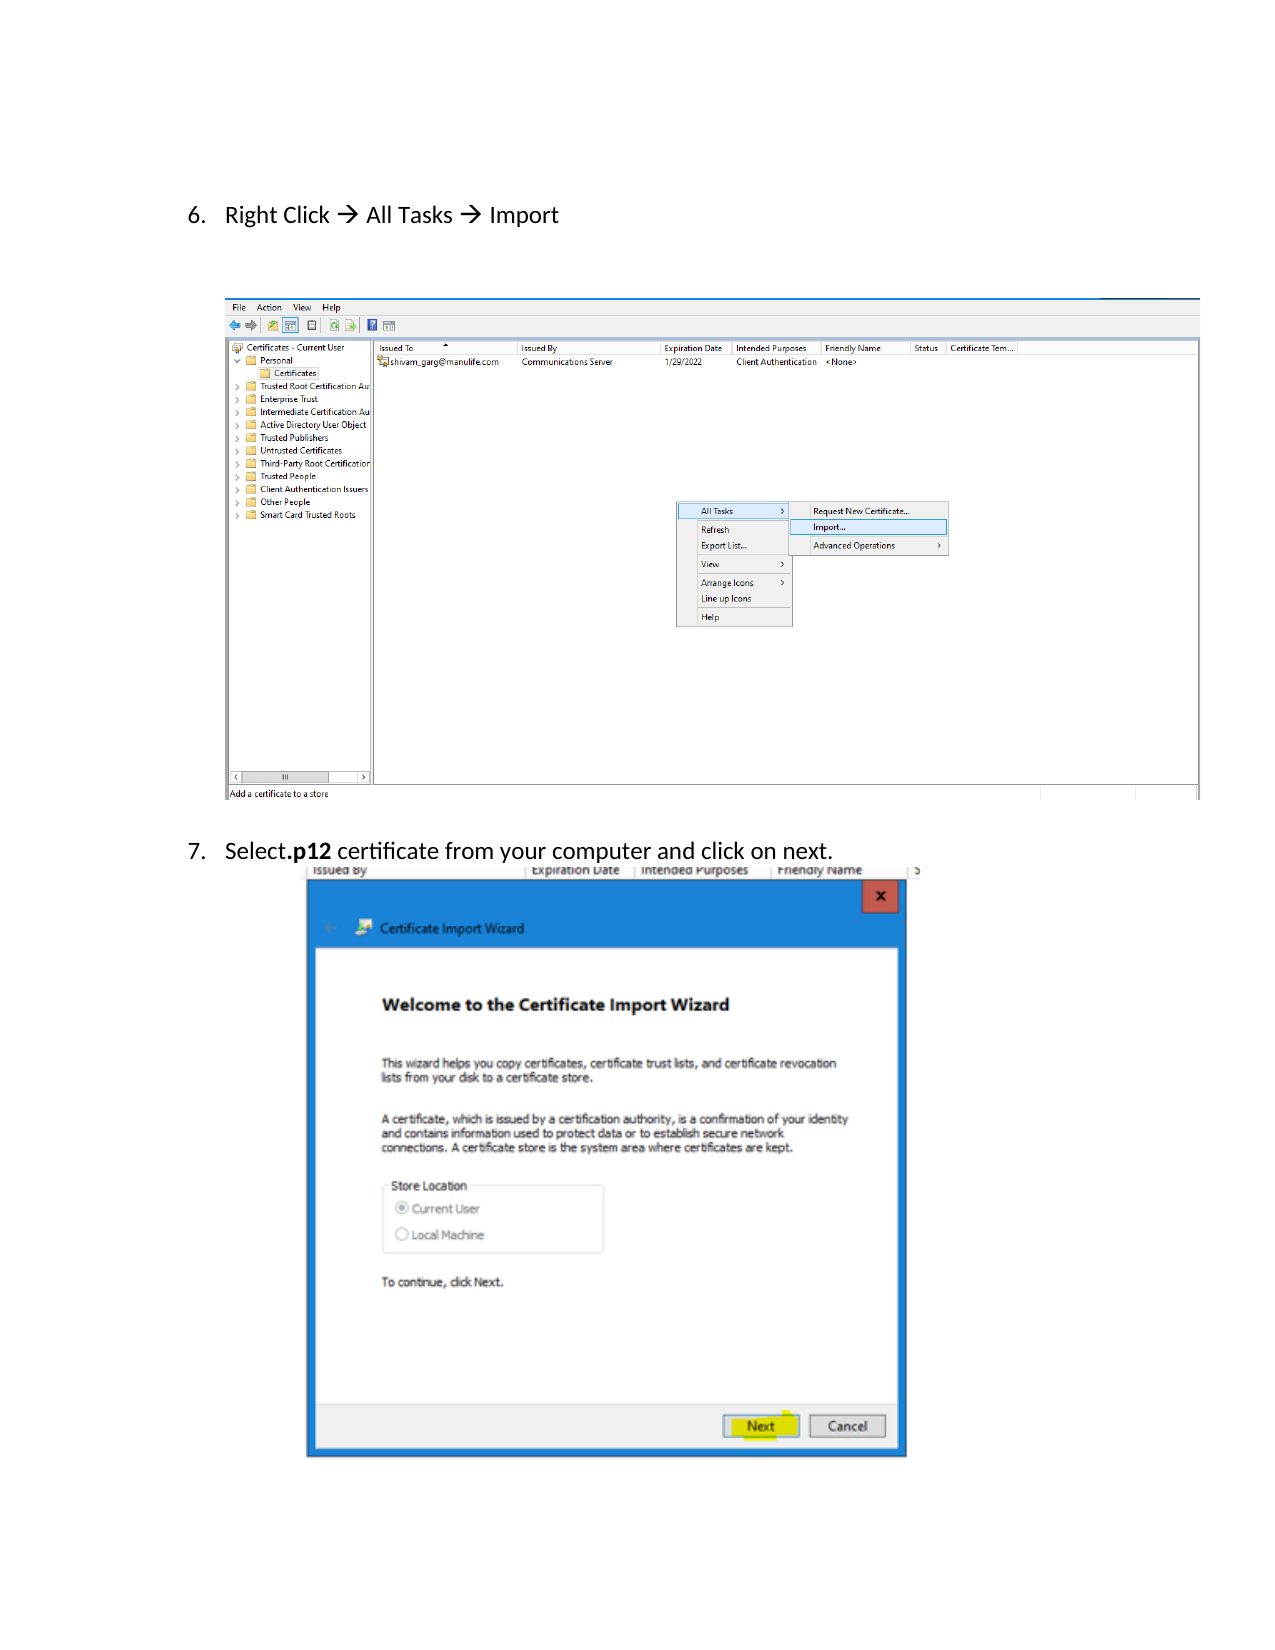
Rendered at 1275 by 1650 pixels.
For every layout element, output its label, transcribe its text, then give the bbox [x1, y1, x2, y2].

list Right Click All Tasks Import [187, 199, 1125, 230]
picture [300, 867, 921, 1468]
picture [225, 298, 1200, 800]
list Select.p12 certificate from your computer and click on next. [187, 835, 1125, 865]
